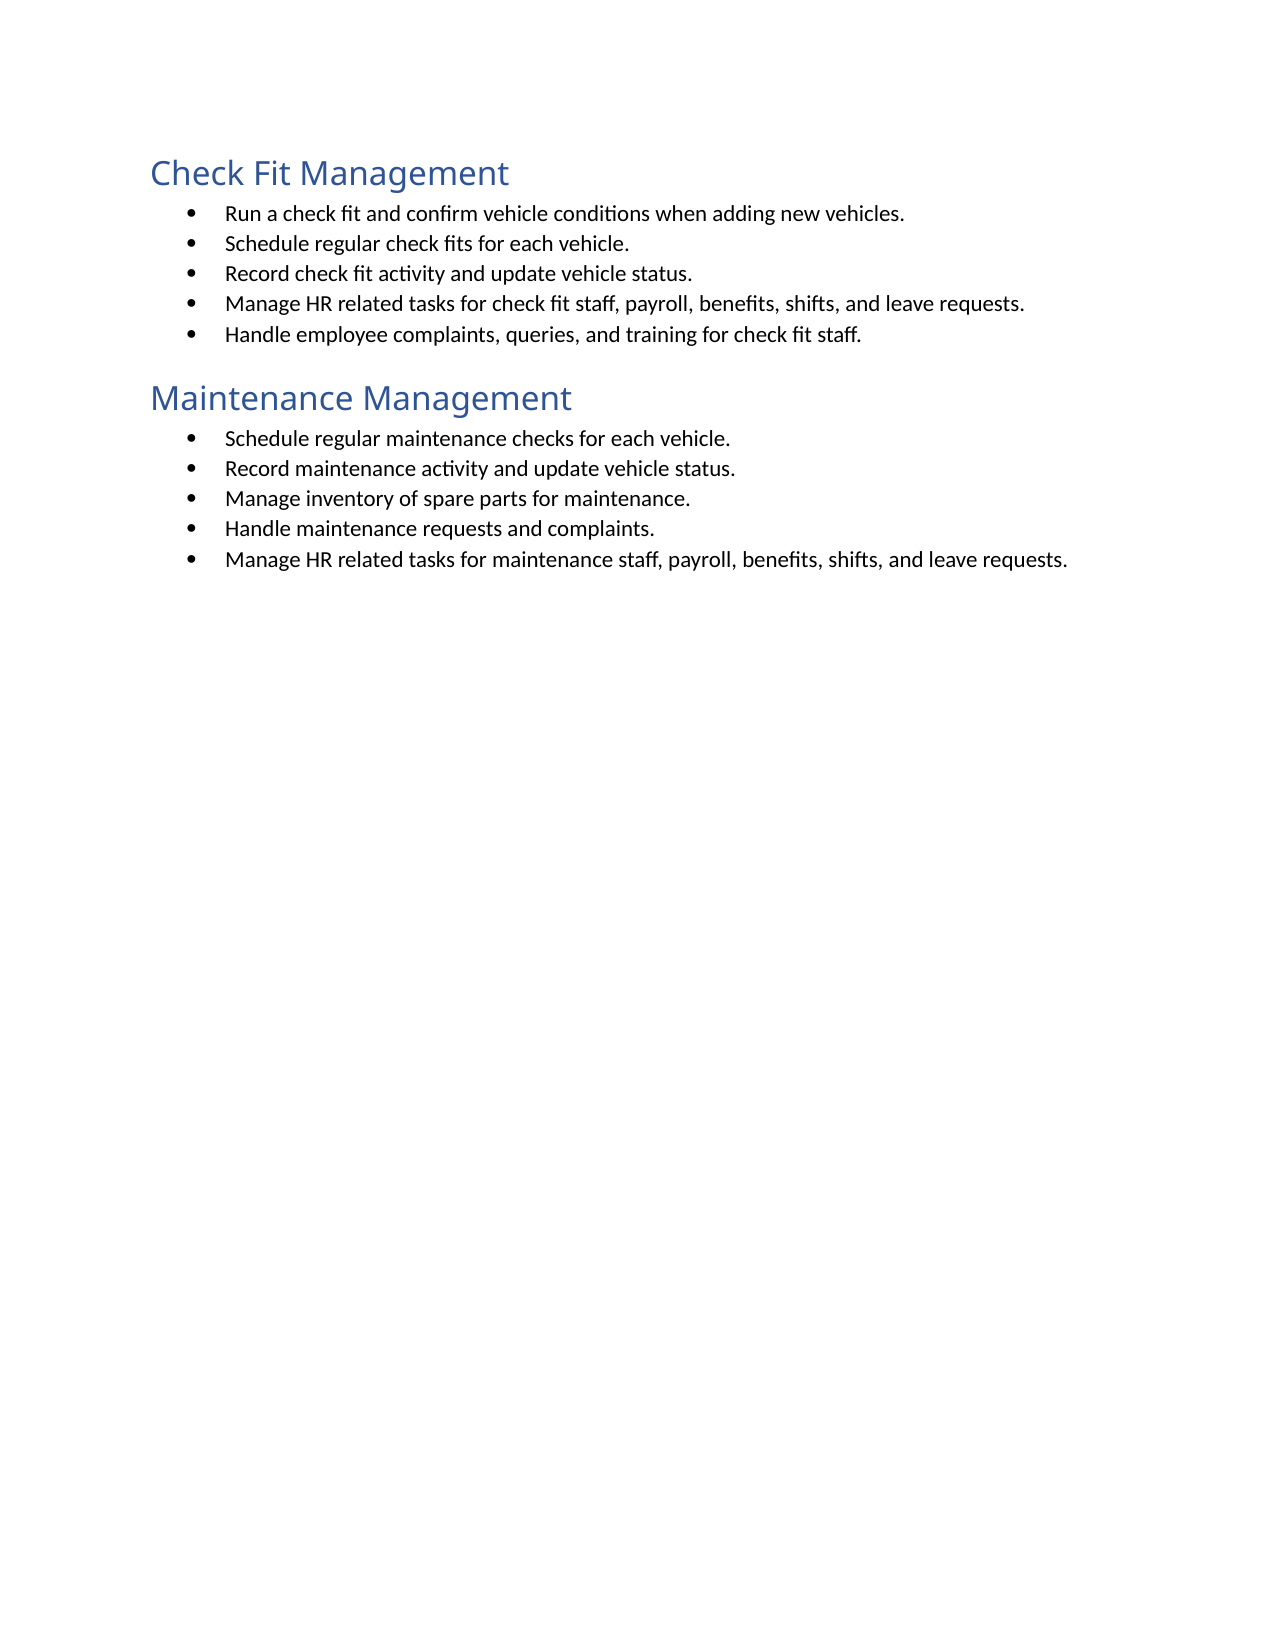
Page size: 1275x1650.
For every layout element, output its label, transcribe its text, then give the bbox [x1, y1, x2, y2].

list Handle employee complaints, queries, and training for check fit staff. [187, 320, 1125, 348]
list Manage HR related tasks for maintenance staff, payroll, benefits, shifts, and leave requests. [187, 545, 1125, 573]
list Manage HR related tasks for check fit staff, payroll, benefits, shifts, and leave requests. [187, 289, 1125, 318]
list Run a check fit and confirm vehicle conditions when adding new vehicles. [187, 199, 1125, 227]
list Record check fit activity and update vehicle status. [187, 259, 1125, 287]
subtitle Check Fit Management [150, 150, 1125, 195]
list Record maintenance activity and update vehicle status. [187, 454, 1125, 482]
list Handle maintenance requests and complaints. [187, 514, 1125, 543]
list Schedule regular check fits for each vehicle. [187, 229, 1125, 257]
subtitle Maintenance Management [150, 375, 1125, 420]
list Manage inventory of spare parts for maintenance. [187, 484, 1125, 512]
list Schedule regular maintenance checks for each vehicle. [187, 424, 1125, 452]
